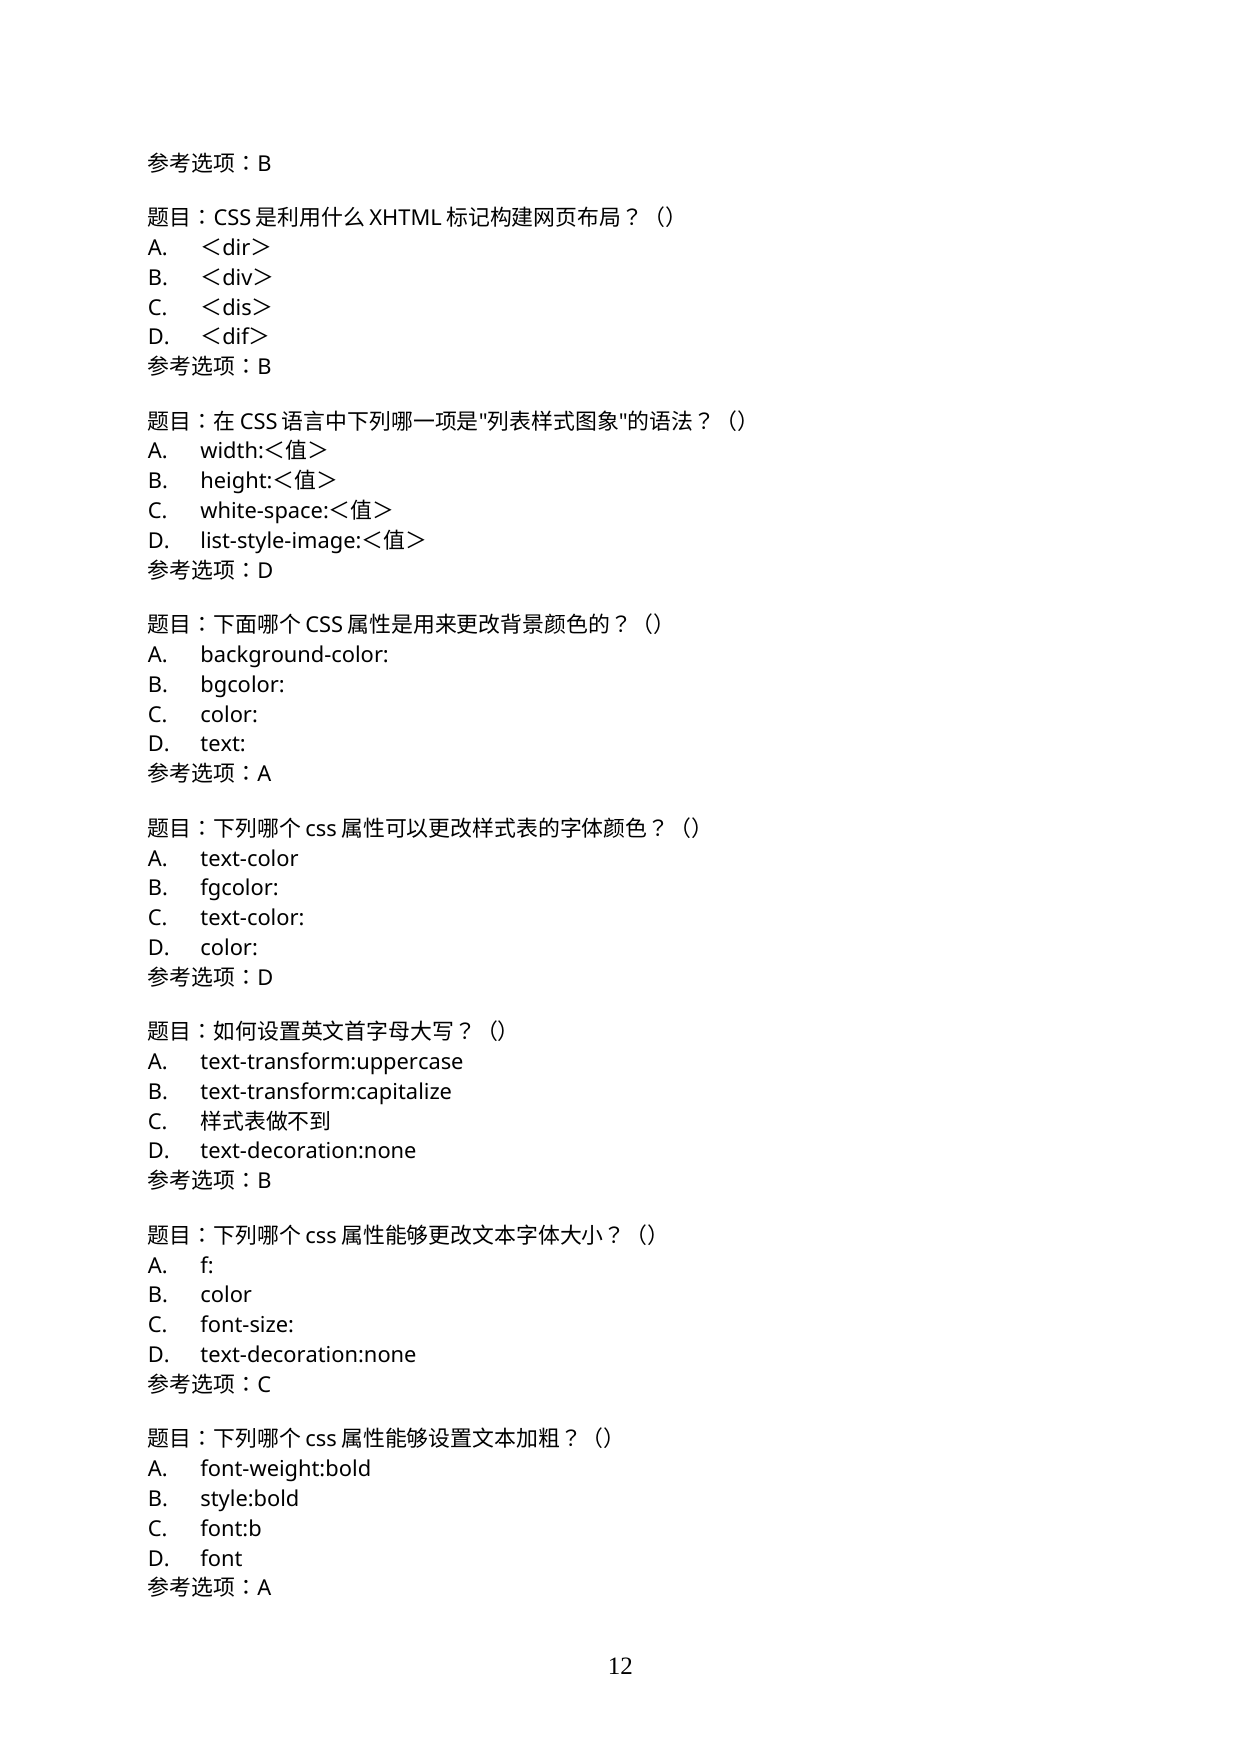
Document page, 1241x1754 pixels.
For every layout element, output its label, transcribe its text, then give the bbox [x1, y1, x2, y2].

list bgcolor: [148, 669, 1093, 699]
list text-transform:uppercase [148, 1046, 1093, 1076]
list 样式表做不到 [148, 1106, 1093, 1136]
list font-weight:bold [148, 1453, 1093, 1483]
list text-decoration:none [148, 1136, 1093, 1165]
list width:＜值＞ [148, 436, 1093, 465]
list text-color [148, 843, 1093, 872]
list font-size: [148, 1309, 1093, 1339]
list background-color: [148, 639, 1093, 669]
list text-transform:capitalize [148, 1076, 1093, 1106]
list 题目：下面哪个CSS属性是用来更改背景颜色的？（） [148, 609, 1093, 639]
list 参考选项：D [148, 555, 1093, 584]
list font:b [148, 1513, 1093, 1543]
list color: [148, 932, 1093, 962]
list text: [148, 728, 1093, 758]
list text-color: [148, 902, 1093, 932]
list fgcolor: [148, 872, 1093, 902]
list text-decoration:none [148, 1339, 1093, 1369]
list ＜div＞ [148, 262, 1093, 292]
list style:bold [148, 1483, 1093, 1513]
list 参考选项：C [148, 1369, 1093, 1399]
list height:＜值＞ [148, 465, 1093, 495]
list color [148, 1279, 1093, 1309]
list font [148, 1543, 1093, 1572]
list f: [148, 1250, 1093, 1279]
list 参考选项：B [148, 1165, 1093, 1195]
list 参考选项：B [148, 148, 1093, 177]
list 题目：CSS是利用什么XHTML标记构建网页布局？（） [148, 202, 1093, 232]
list 参考选项：A [148, 758, 1093, 788]
list color: [148, 699, 1093, 728]
list ＜dif＞ [148, 321, 1093, 351]
list 题目：在CSS语言中下列哪一项是"列表样式图象"的语法？（） [148, 406, 1093, 436]
list ＜dis＞ [148, 292, 1093, 321]
list 参考选项：A [148, 1572, 1093, 1602]
list white-space:＜值＞ [148, 495, 1093, 525]
list 题目：如何设置英文首字母大写？（） [148, 1016, 1093, 1046]
list 题目：下列哪个css属性可以更改样式表的字体颜色？（） [148, 813, 1093, 843]
list 题目：下列哪个css属性能够更改文本字体大小？（） [148, 1220, 1093, 1250]
list 题目：下列哪个css属性能够设置文本加粗？（） [148, 1423, 1093, 1453]
list 参考选项：D [148, 962, 1093, 992]
list list-style-image:＜值＞ [148, 525, 1093, 555]
list ＜dir＞ [148, 232, 1093, 262]
list 参考选项：B [148, 351, 1093, 381]
